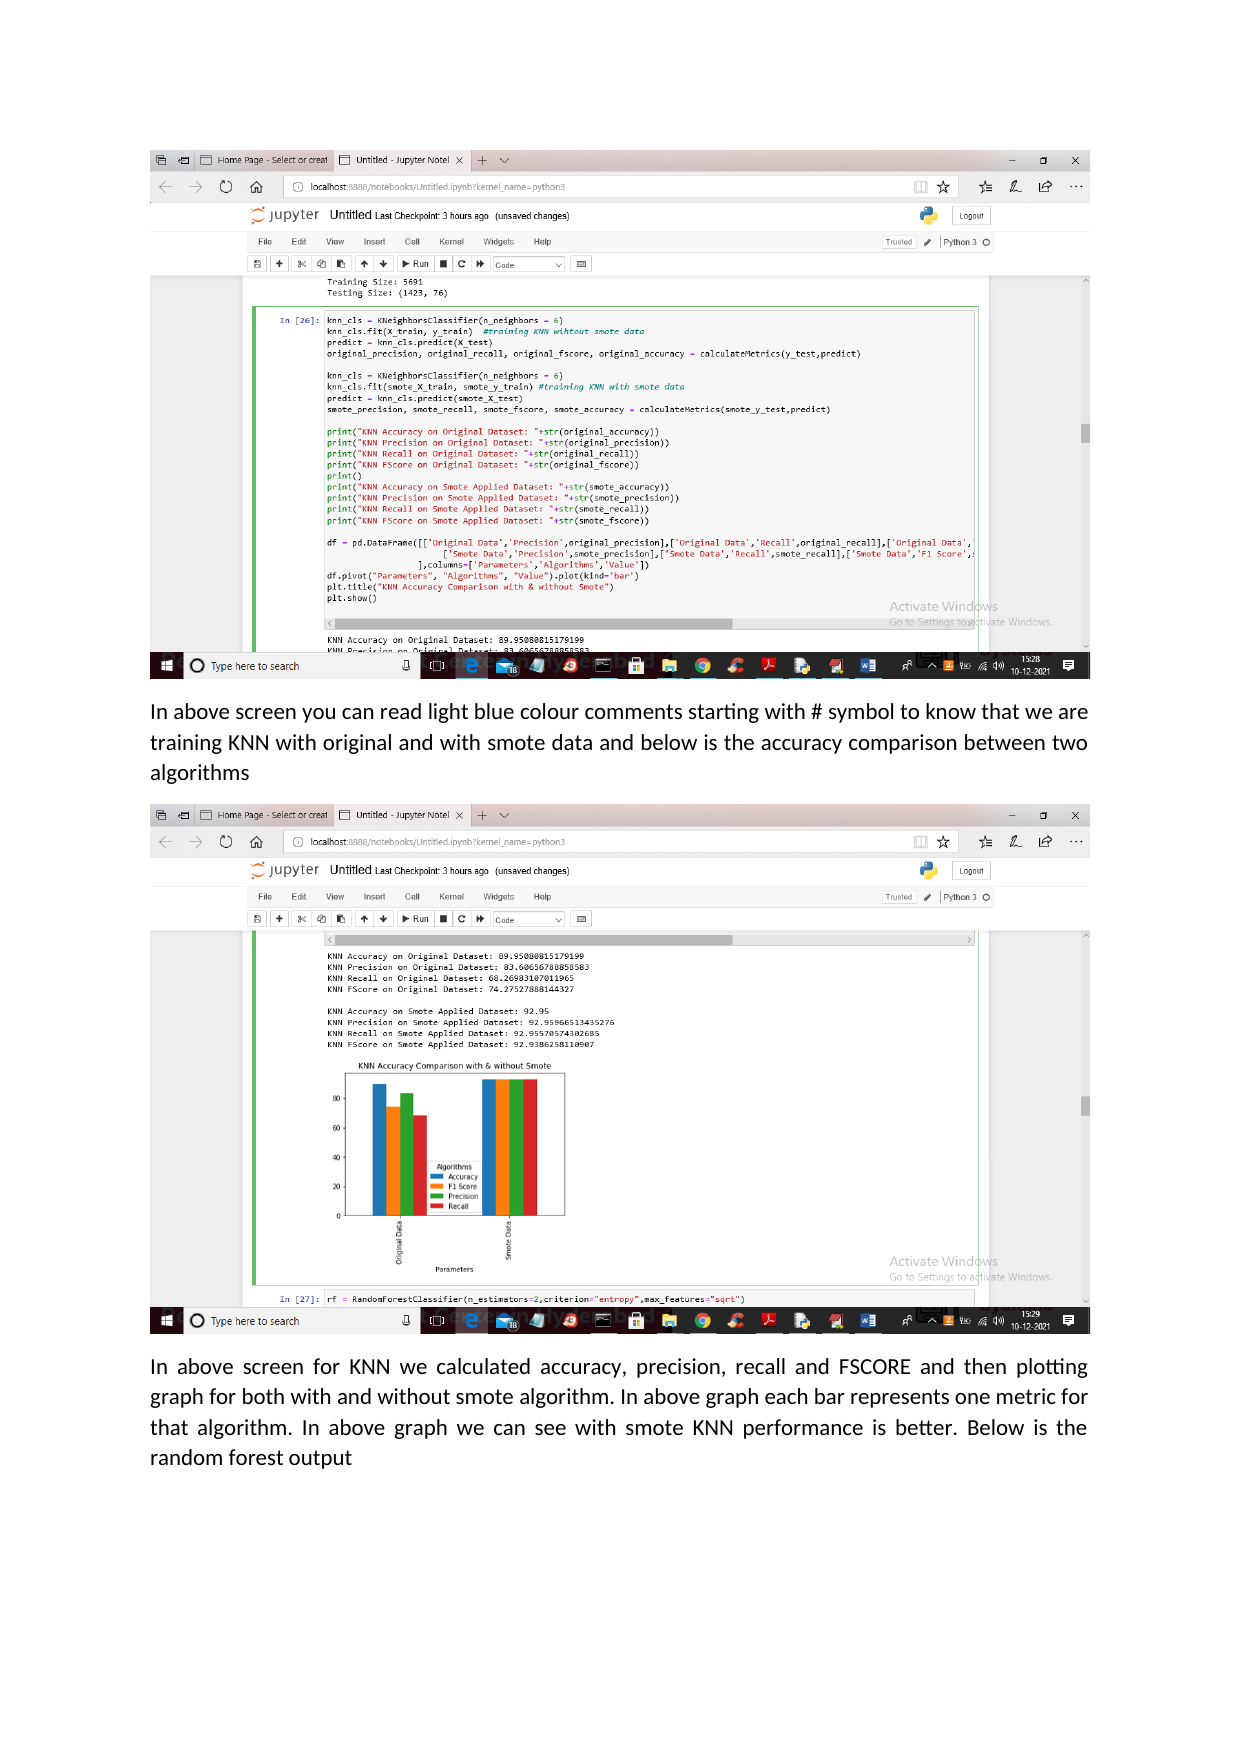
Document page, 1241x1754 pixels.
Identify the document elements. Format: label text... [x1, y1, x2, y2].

picture [150, 804, 1091, 1334]
text In above screen for KNN we calculated accuracy, precision, recall and FSCORE and then plotting graph for both with and without smote algorithm. In above graph each bar represents one metric for that algorithm. In above graph we can see with smote KNN performance is better. Below is the random forest output [150, 1352, 1090, 1471]
picture [150, 150, 1091, 679]
text In above screen you can read light blue colour comments starting with # symbol to know that we are training KNN with original and with smote data and below is the accuracy comparison between two algorithms [150, 697, 1090, 786]
